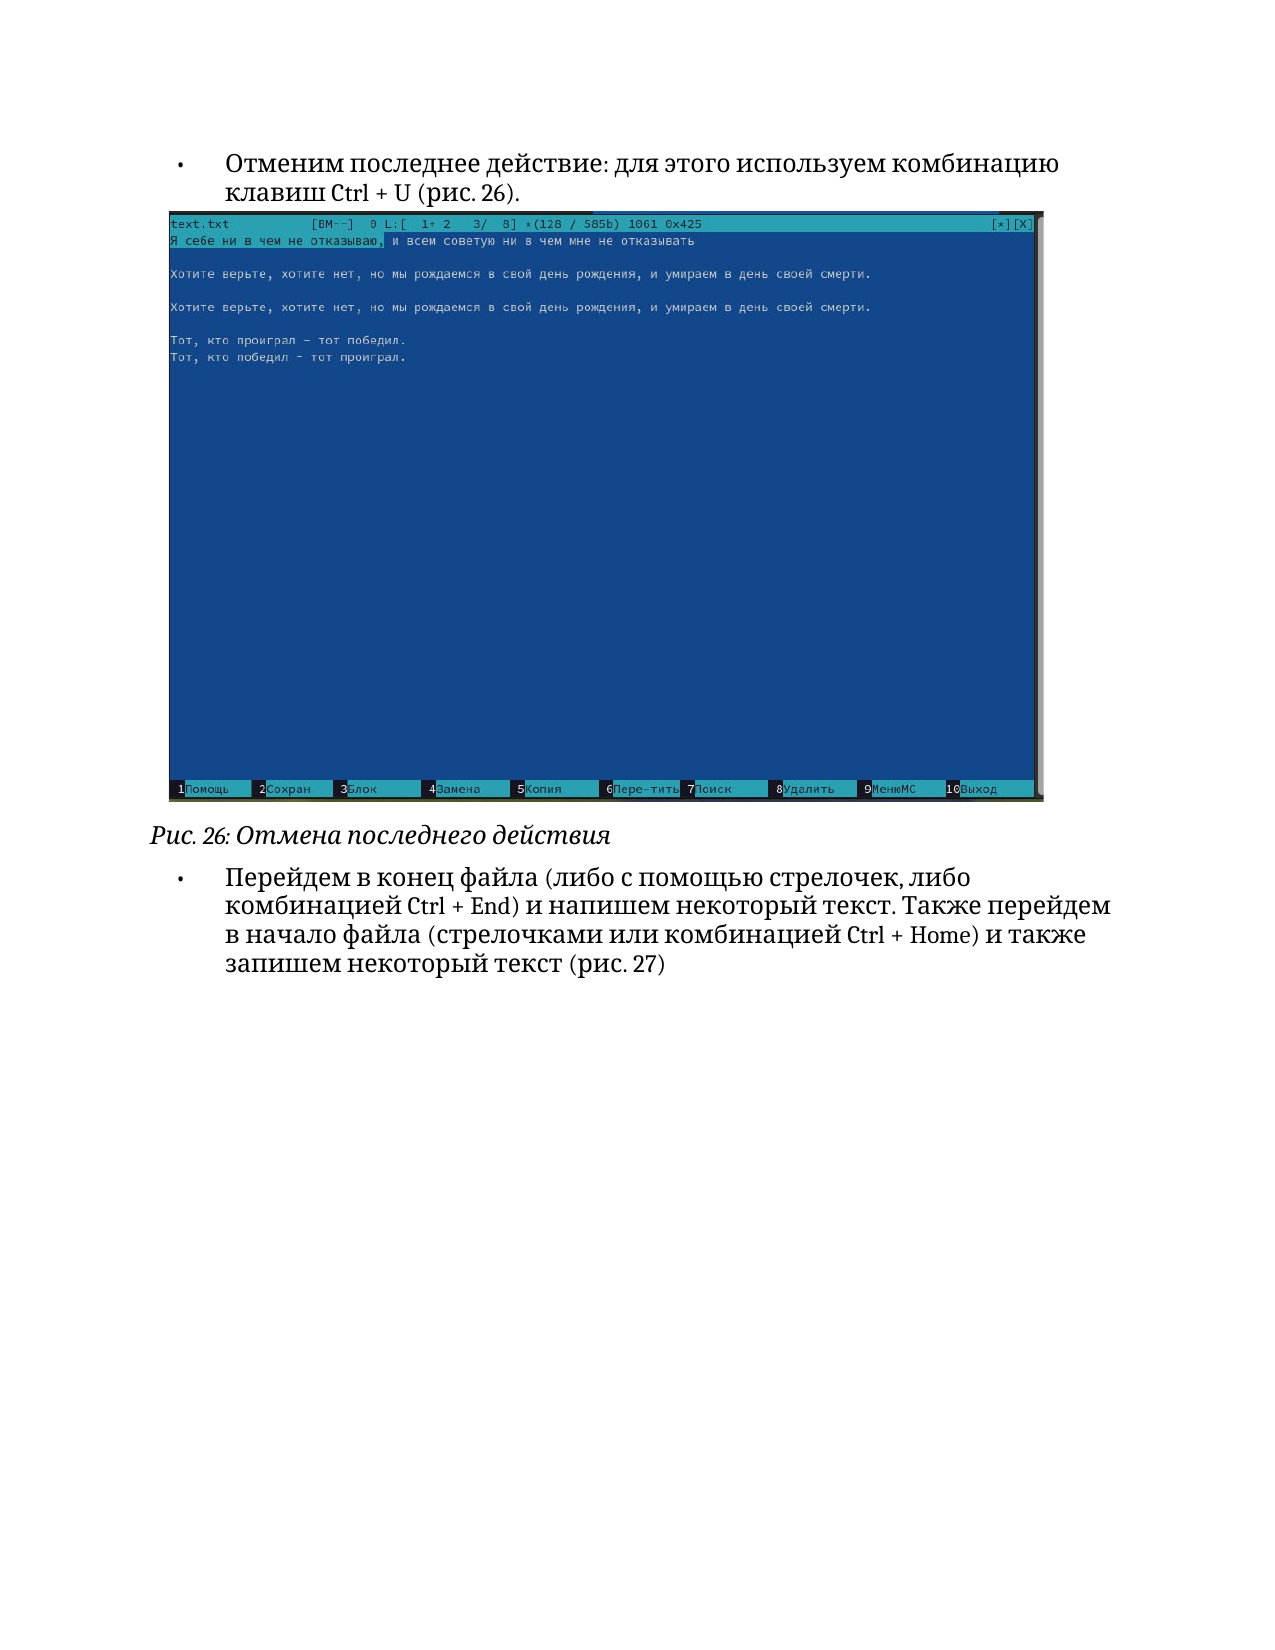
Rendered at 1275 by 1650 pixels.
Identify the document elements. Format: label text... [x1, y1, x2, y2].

picture [168, 211, 1044, 802]
list Отменим последнее действие: для этого используем комбинацию клавиш Ctrl + U (рис. 26). [175, 150, 1125, 207]
list Перейдем в конец файла (либо с помощью стрелочек, либо комбинацией Ctrl + End) и напишем некоторый текст. Также перейдем в начало файла (стрелочками или комбинацией Ctrl + Home) и также запишем некоторый текст (рис. 27) [175, 863, 1125, 978]
text Рис. 26: Отмена последнего действия [150, 822, 1125, 851]
